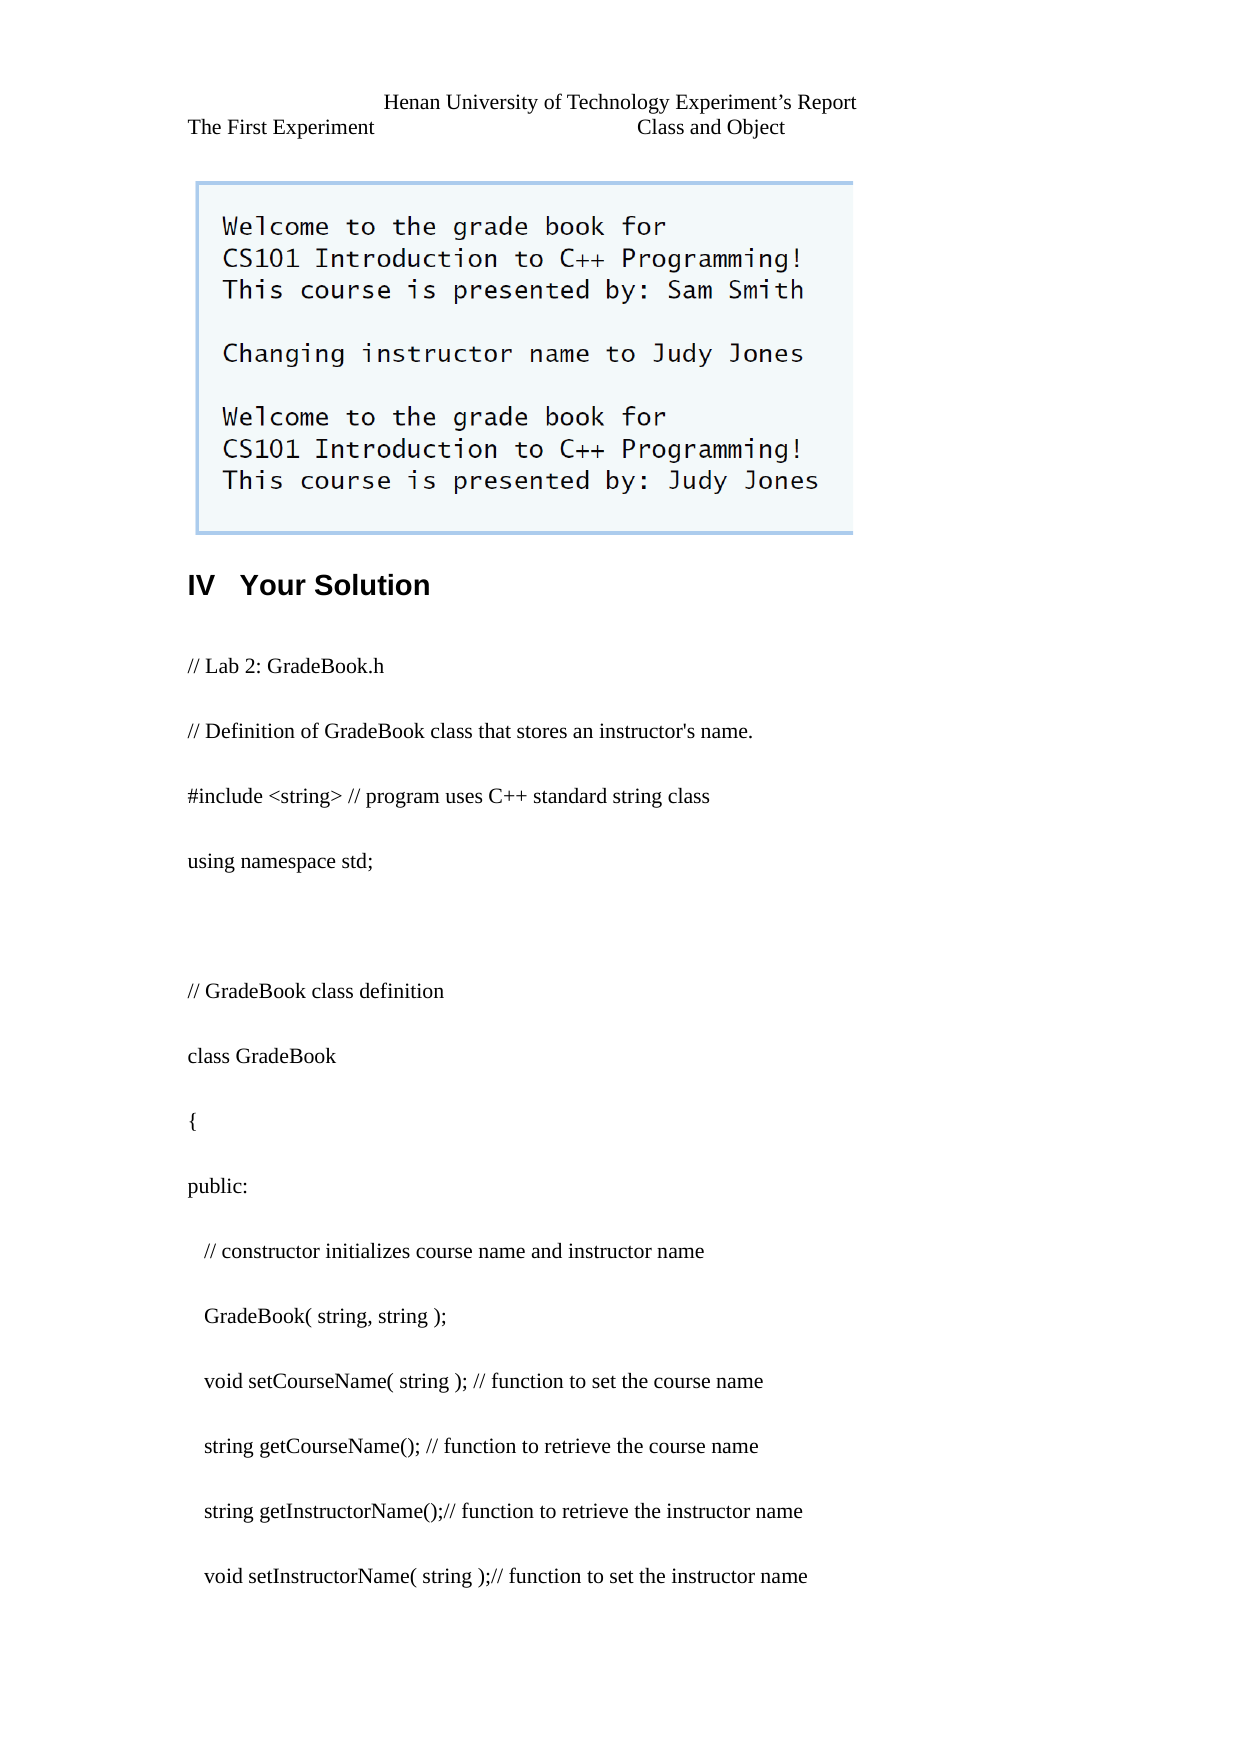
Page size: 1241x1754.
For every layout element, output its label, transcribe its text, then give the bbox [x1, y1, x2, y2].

text GradeBook( string, string ); [187, 1299, 1053, 1332]
text void setInstructorName( string );// function to set the instructor name [187, 1559, 1053, 1592]
text void setCourseName( string ); // function to set the course name [187, 1364, 1053, 1397]
text // Lab 2: GradeBook.h [187, 649, 1053, 682]
text // constructor initializes course name and instructor name [187, 1234, 1053, 1267]
text { [187, 1104, 1053, 1137]
text // Definition of GradeBook class that stores an instructor's name. [187, 714, 1053, 747]
text string getInstructorName();// function to retrieve the instructor name [187, 1494, 1053, 1527]
text #include <string> // program uses C++ standard string class [187, 779, 1053, 812]
text IV Your Solution [187, 552, 1053, 617]
text // GradeBook class definition [187, 974, 1053, 1007]
text using namespace std; [187, 844, 1053, 877]
text class GradeBook [187, 1039, 1053, 1072]
text string getCourseName(); // function to retrieve the course name [187, 1429, 1053, 1462]
text public: [187, 1169, 1053, 1202]
picture [187, 172, 854, 541]
